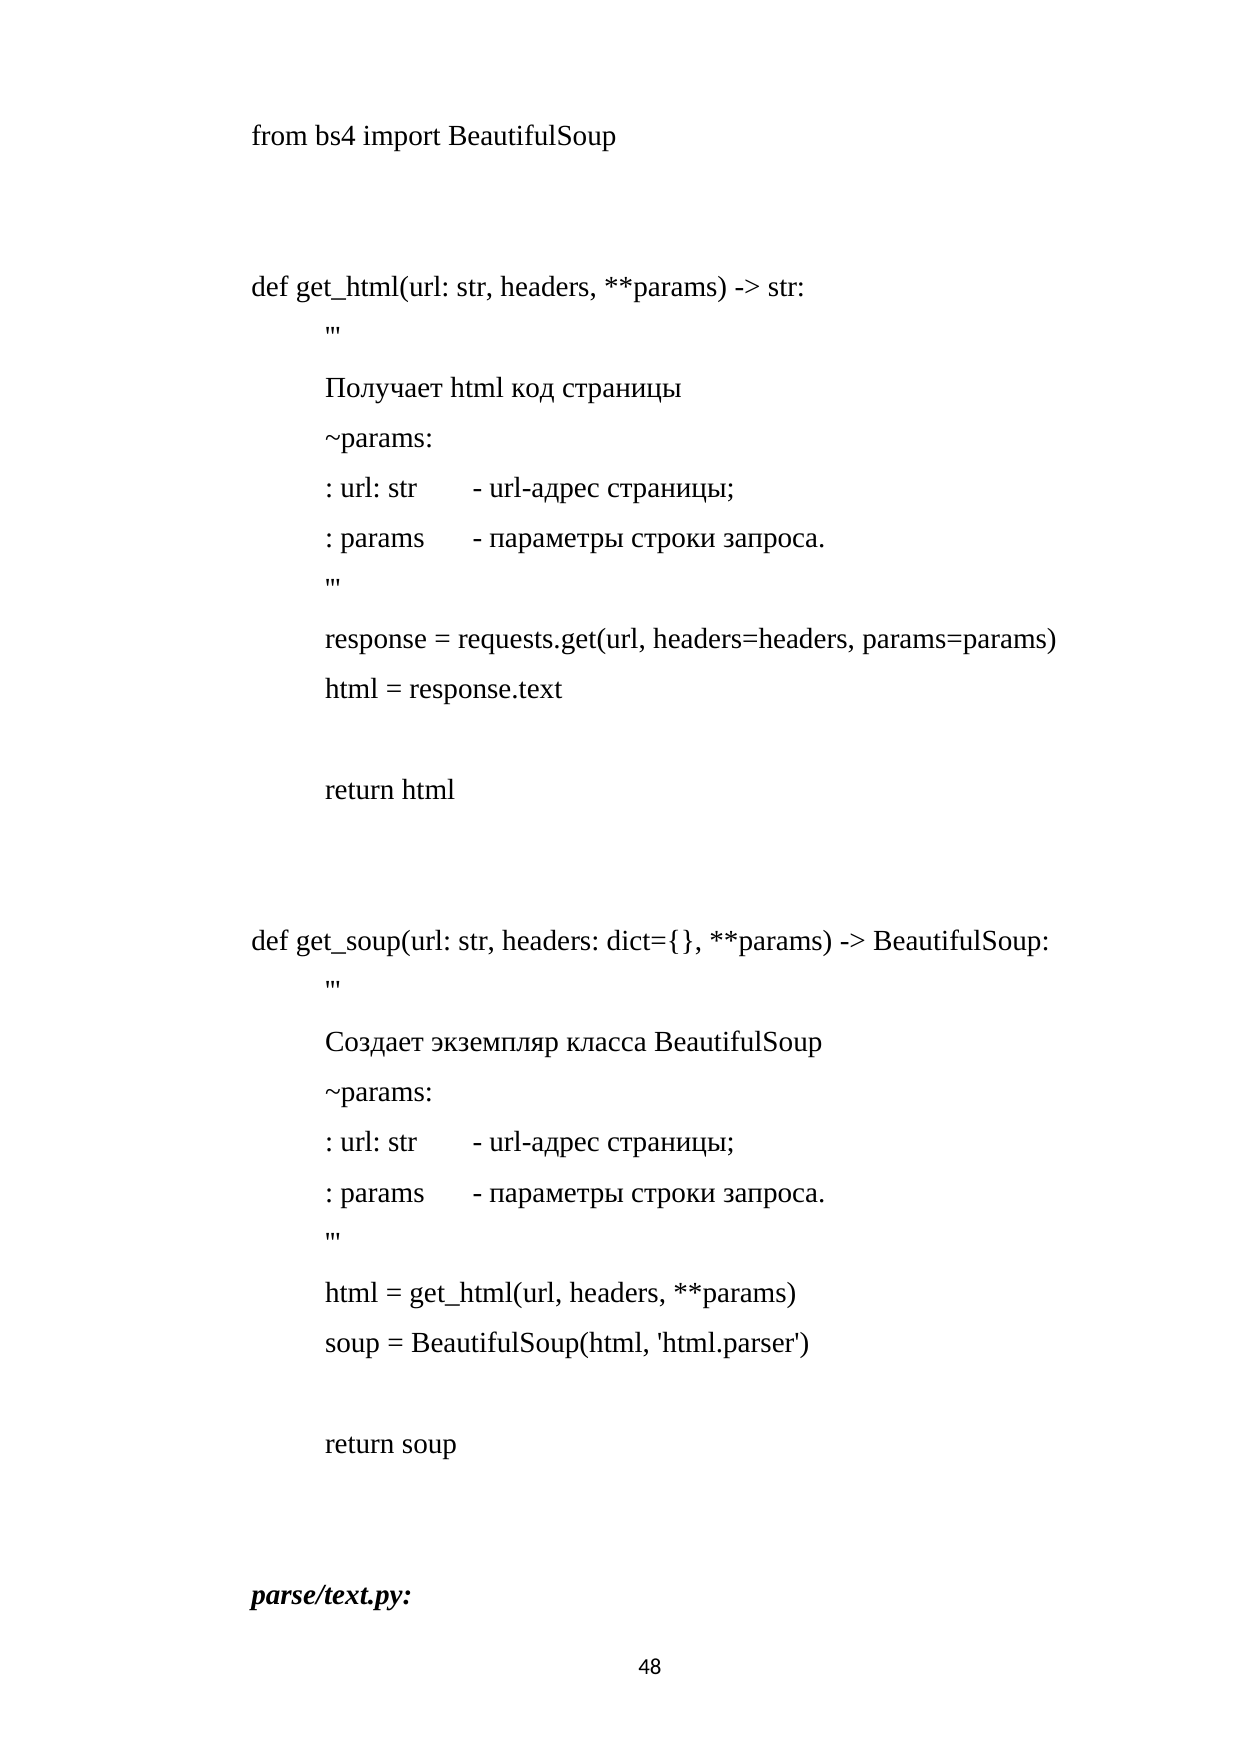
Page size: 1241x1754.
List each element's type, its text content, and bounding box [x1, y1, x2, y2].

text return html [177, 772, 1122, 806]
text ~params: [177, 1074, 1122, 1108]
text : url: str - url-адрес страницы; [177, 470, 1122, 504]
text ''' [177, 571, 1122, 604]
text ''' [177, 319, 1122, 353]
text : params - параметры строки запроса. [177, 521, 1122, 554]
text def get_soup(url: str, headers: dict={}, **params) -> BeautifulSoup: [177, 923, 1122, 957]
text html = response.text [177, 672, 1122, 705]
text ''' [177, 973, 1122, 1007]
text from bs4 import BeautifulSoup [177, 118, 1122, 152]
text def get_html(url: str, headers, **params) -> str: [177, 269, 1122, 303]
text return soup [177, 1426, 1122, 1460]
text : params - параметры строки запроса. [177, 1175, 1122, 1208]
text soup = BeautifulSoup(html, 'html.parser') [177, 1326, 1122, 1359]
text Создает экземпляр класса BeautifulSoup [177, 1024, 1122, 1057]
text html = get_html(url, headers, **params) [177, 1275, 1122, 1309]
text ~params: [177, 420, 1122, 453]
text Получает html код страницы [177, 370, 1122, 403]
text ''' [177, 1225, 1122, 1258]
text response = requests.get(url, headers=headers, params=params) [177, 621, 1122, 655]
text : url: str - url-адрес страницы; [177, 1124, 1122, 1158]
text parse/text.py: [177, 1577, 1122, 1611]
